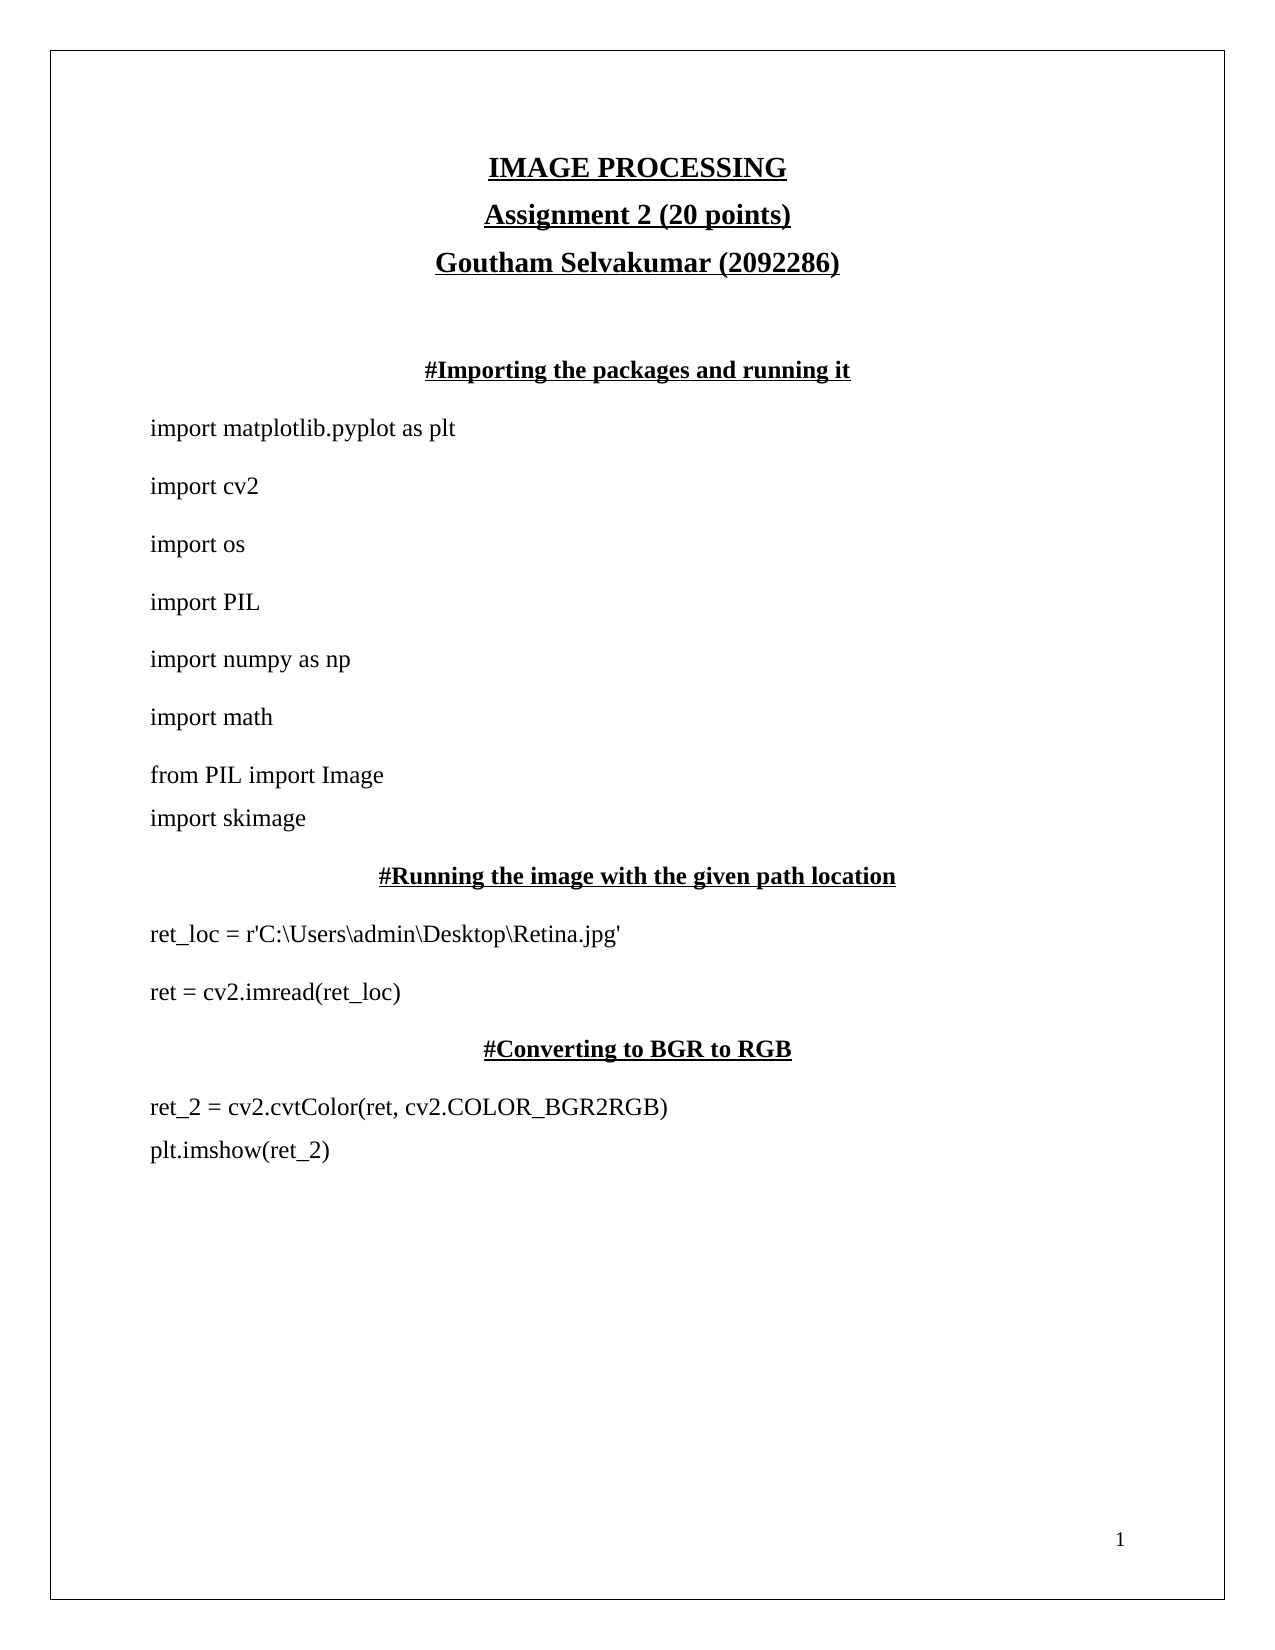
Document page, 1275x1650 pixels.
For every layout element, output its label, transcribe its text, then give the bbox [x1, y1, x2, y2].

text #Running the image with the given path location [150, 861, 1125, 889]
text import skimage [150, 803, 1125, 832]
text plt.imshow(ret_2) [150, 1135, 1125, 1164]
text #Importing the packages and running it [150, 355, 1125, 384]
text import os [150, 529, 1125, 557]
text ret_2 = cv2.cvtColor(ret, cv2.COLOR_BGR2RGB) [150, 1092, 1125, 1121]
text import PIL [150, 587, 1125, 615]
text ret = cv2.imread(ret_loc) [150, 977, 1125, 1005]
text import cv2 [150, 471, 1125, 499]
text #Converting to BGR to RGB [150, 1034, 1125, 1063]
text from PIL import Image [150, 760, 1125, 789]
text IMAGE PROCESSING [150, 150, 1125, 183]
text import math [150, 702, 1125, 731]
text import numpy as np [150, 644, 1125, 673]
text ret_loc = r'C:\Users\admin\Desktop\Retina.jpg' [150, 919, 1125, 947]
text import matplotlib.pyplot as plt [150, 413, 1125, 442]
text Goutham Selvakumar (2092286) [150, 245, 1125, 278]
text Assignment 2 (20 points) [150, 197, 1125, 231]
